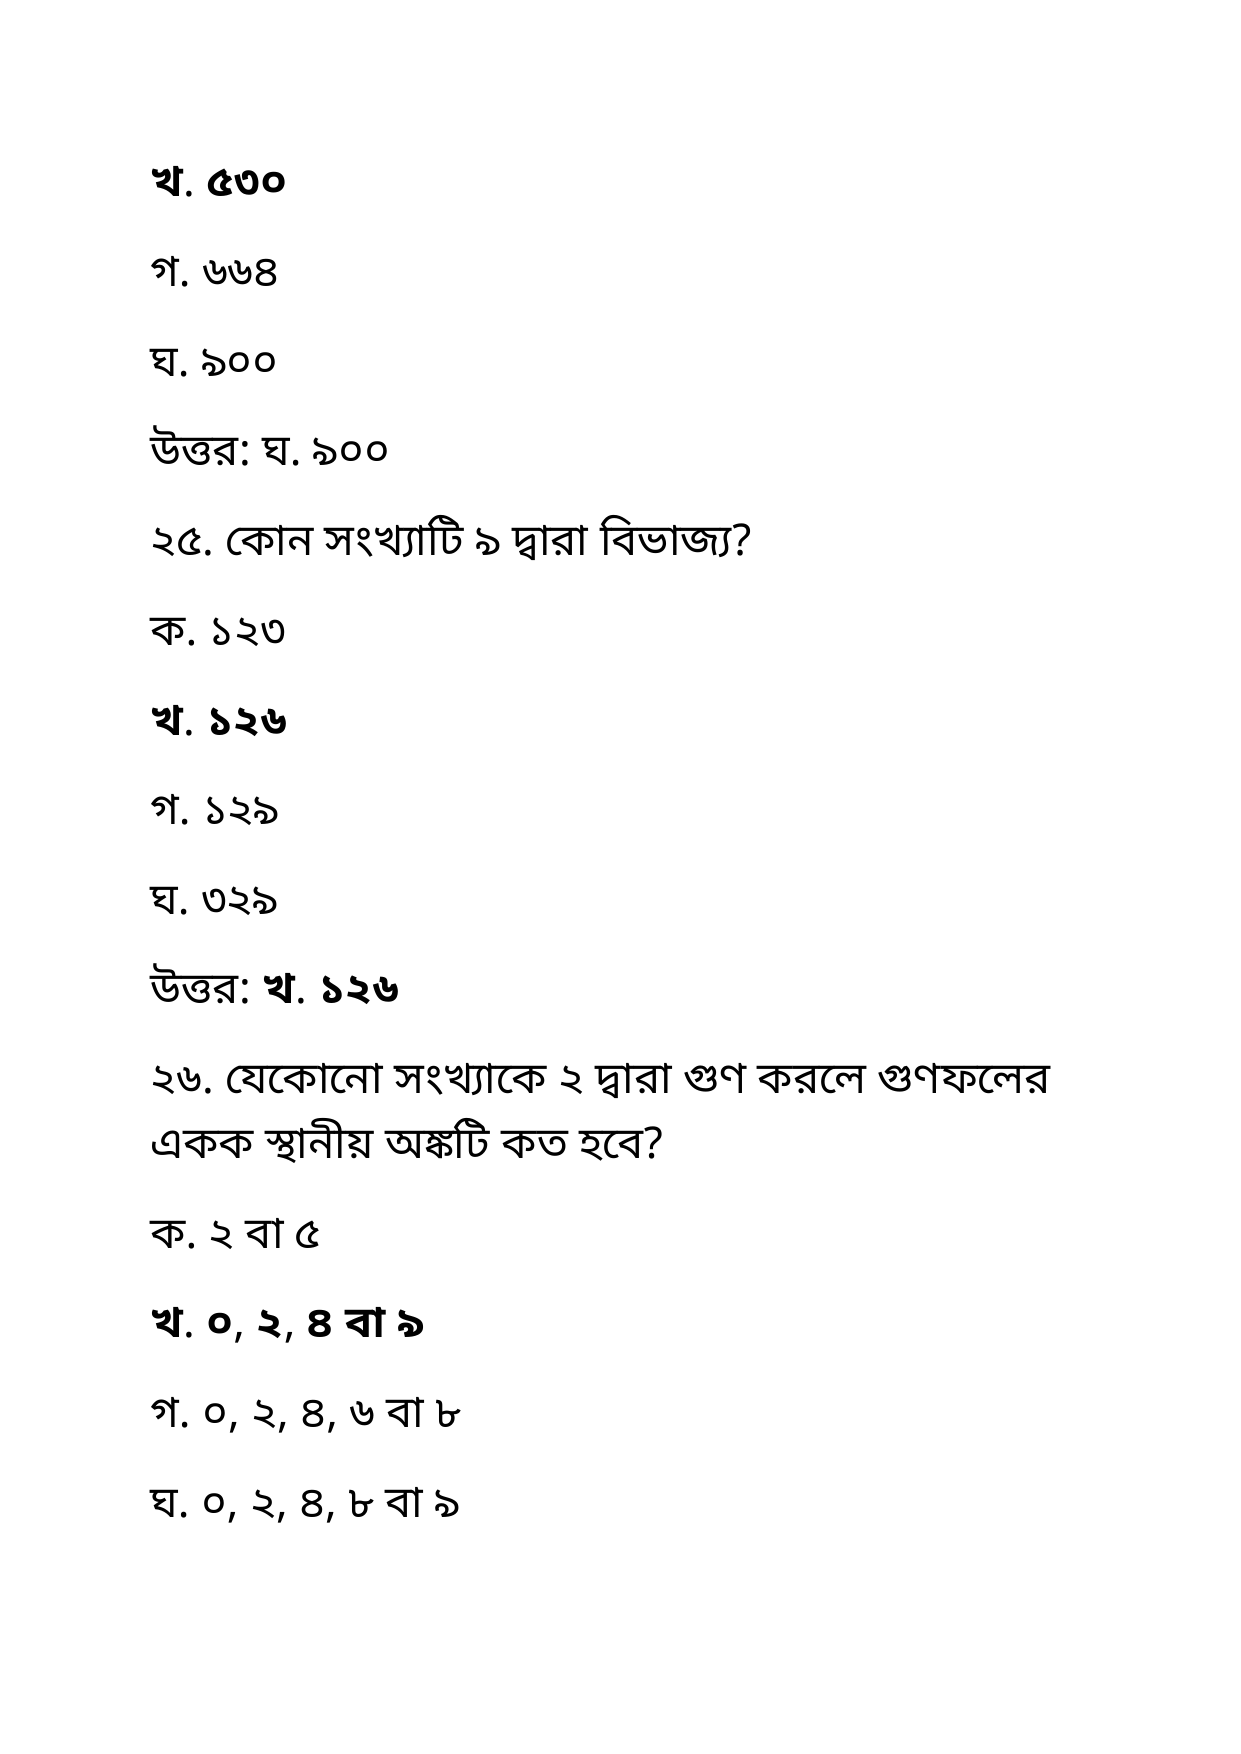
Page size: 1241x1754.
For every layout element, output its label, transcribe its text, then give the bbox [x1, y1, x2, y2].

text গ. ০, ২, ৪, ৬ বা ৮ [150, 1381, 1090, 1445]
text ২৬. যেকোনো সংখ্যাকে ২ দ্বারা গুণ করলে গুণফলের একক স্থানীয় অঙ্কটি কত হবে? [150, 1047, 1090, 1176]
text উত্তর: ঘ. ৯০০ [150, 419, 1090, 484]
text উত্তর: খ. ১২৬ [150, 957, 1090, 1022]
text খ. ৫৩০ [150, 150, 1090, 215]
text ২৫. কোন সংখ্যাটি ৯ দ্বারা বিভাজ্য? [150, 509, 1090, 573]
text ক. ১২৩ [150, 598, 1090, 663]
text গ. ৬৬৪ [150, 240, 1090, 304]
text ঘ. ৯০০ [150, 329, 1090, 394]
text ঘ. ০, ২, ৪, ৮ বা ৯ [150, 1470, 1090, 1535]
text ঘ. ৩২৯ [150, 867, 1090, 932]
text গ. ১২৯ [150, 778, 1090, 842]
text ক. ২ বা ৫ [150, 1201, 1090, 1266]
text খ. ১২৬ [150, 688, 1090, 753]
text খ. ০, ২, ৪ বা ৯ [150, 1291, 1090, 1356]
